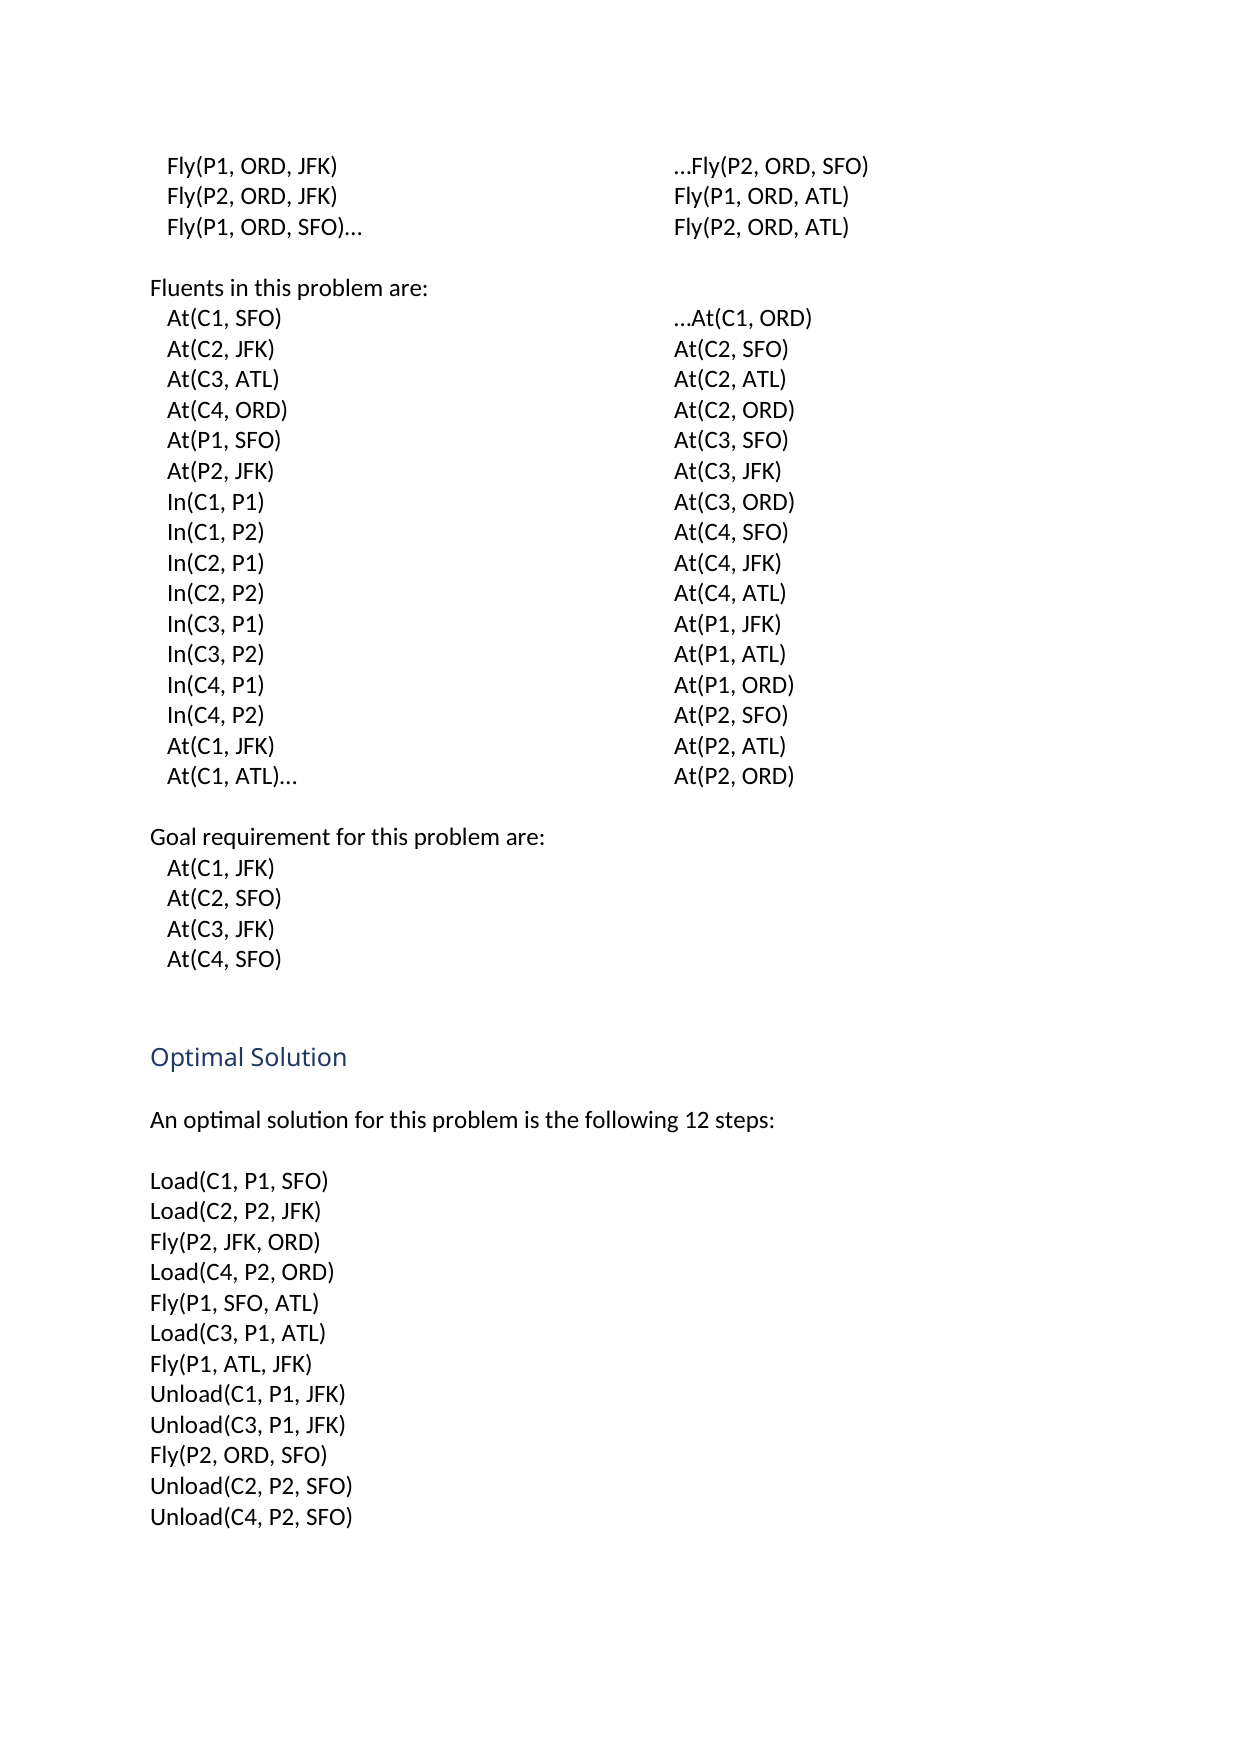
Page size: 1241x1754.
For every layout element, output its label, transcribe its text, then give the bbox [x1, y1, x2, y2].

text Fly(P2, ORD, ATL) [657, 211, 1090, 242]
text Fly(P2, ORD, JFK) [150, 181, 583, 211]
text In(C2, P1) [150, 547, 583, 577]
text Unload(C3, P1, JFK) [150, 1409, 1090, 1439]
text At(C3, SFO) [657, 425, 1090, 455]
text At(P2, ORD) [657, 760, 1090, 791]
text Fly(P1, ORD, SFO)… [150, 211, 583, 242]
text Load(C2, P2, JFK) [150, 1195, 1090, 1226]
text At(C3, ATL) [150, 364, 583, 394]
text Fluents in this problem are: [150, 272, 1090, 303]
text Fly(P1, ORD, JFK) [150, 150, 583, 181]
text Fly(P1, ORD, ATL) [657, 181, 1090, 211]
text At(C4, ORD) [150, 394, 583, 425]
text …Fly(P2, ORD, SFO) [657, 150, 1090, 181]
text In(C4, P2) [150, 699, 583, 730]
text Fly(P1, ATL, JFK) [150, 1348, 1090, 1378]
text At(C2, ORD) [657, 394, 1090, 425]
text At(C1, ATL)… [150, 760, 583, 791]
text Unload(C1, P1, JFK) [150, 1378, 1090, 1409]
text Fly(P2, ORD, SFO) [150, 1439, 1090, 1470]
text In(C4, P1) [150, 669, 583, 699]
subtitle Optimal Solution [150, 1039, 1090, 1073]
text At(C2, SFO) [657, 333, 1090, 364]
text At(C4, SFO) [150, 943, 1090, 974]
text In(C2, P2) [150, 577, 583, 608]
text At(P1, ORD) [657, 669, 1090, 699]
text Load(C3, P1, ATL) [150, 1317, 1090, 1348]
text In(C1, P1) [150, 486, 583, 516]
text At(C1, JFK) [150, 852, 1090, 882]
text Fly(P1, SFO, ATL) [150, 1287, 1090, 1317]
text At(P1, ATL) [657, 638, 1090, 669]
text At(C3, JFK) [657, 455, 1090, 486]
text At(C2, JFK) [150, 333, 583, 364]
text In(C1, P2) [150, 516, 583, 547]
text At(P2, ATL) [657, 730, 1090, 760]
text At(P2, SFO) [657, 699, 1090, 730]
text At(C1, JFK) [150, 730, 583, 760]
text Unload(C2, P2, SFO) [150, 1470, 1090, 1501]
text In(C3, P2) [150, 638, 583, 669]
text Load(C1, P1, SFO) [150, 1165, 1090, 1195]
text At(C2, ATL) [657, 364, 1090, 394]
text Load(C4, P2, ORD) [150, 1256, 1090, 1287]
text At(P2, JFK) [150, 455, 583, 486]
text At(C4, ATL) [657, 577, 1090, 608]
text Fly(P2, JFK, ORD) [150, 1226, 1090, 1256]
text At(C4, JFK) [657, 547, 1090, 577]
text …At(C1, ORD) [657, 303, 1090, 333]
text At(C2, SFO) [150, 882, 1090, 913]
text Unload(C4, P2, SFO) [150, 1501, 1090, 1531]
text Goal requirement for this problem are: [150, 821, 1090, 852]
text An optimal solution for this problem is the following 12 steps: [150, 1104, 1090, 1134]
text At(C3, JFK) [150, 913, 1090, 943]
text At(P1, SFO) [150, 425, 583, 455]
text At(P1, JFK) [657, 608, 1090, 638]
text At(C3, ORD) [657, 486, 1090, 516]
text At(C4, SFO) [657, 516, 1090, 547]
text In(C3, P1) [150, 608, 583, 638]
text At(C1, SFO) [150, 303, 583, 333]
